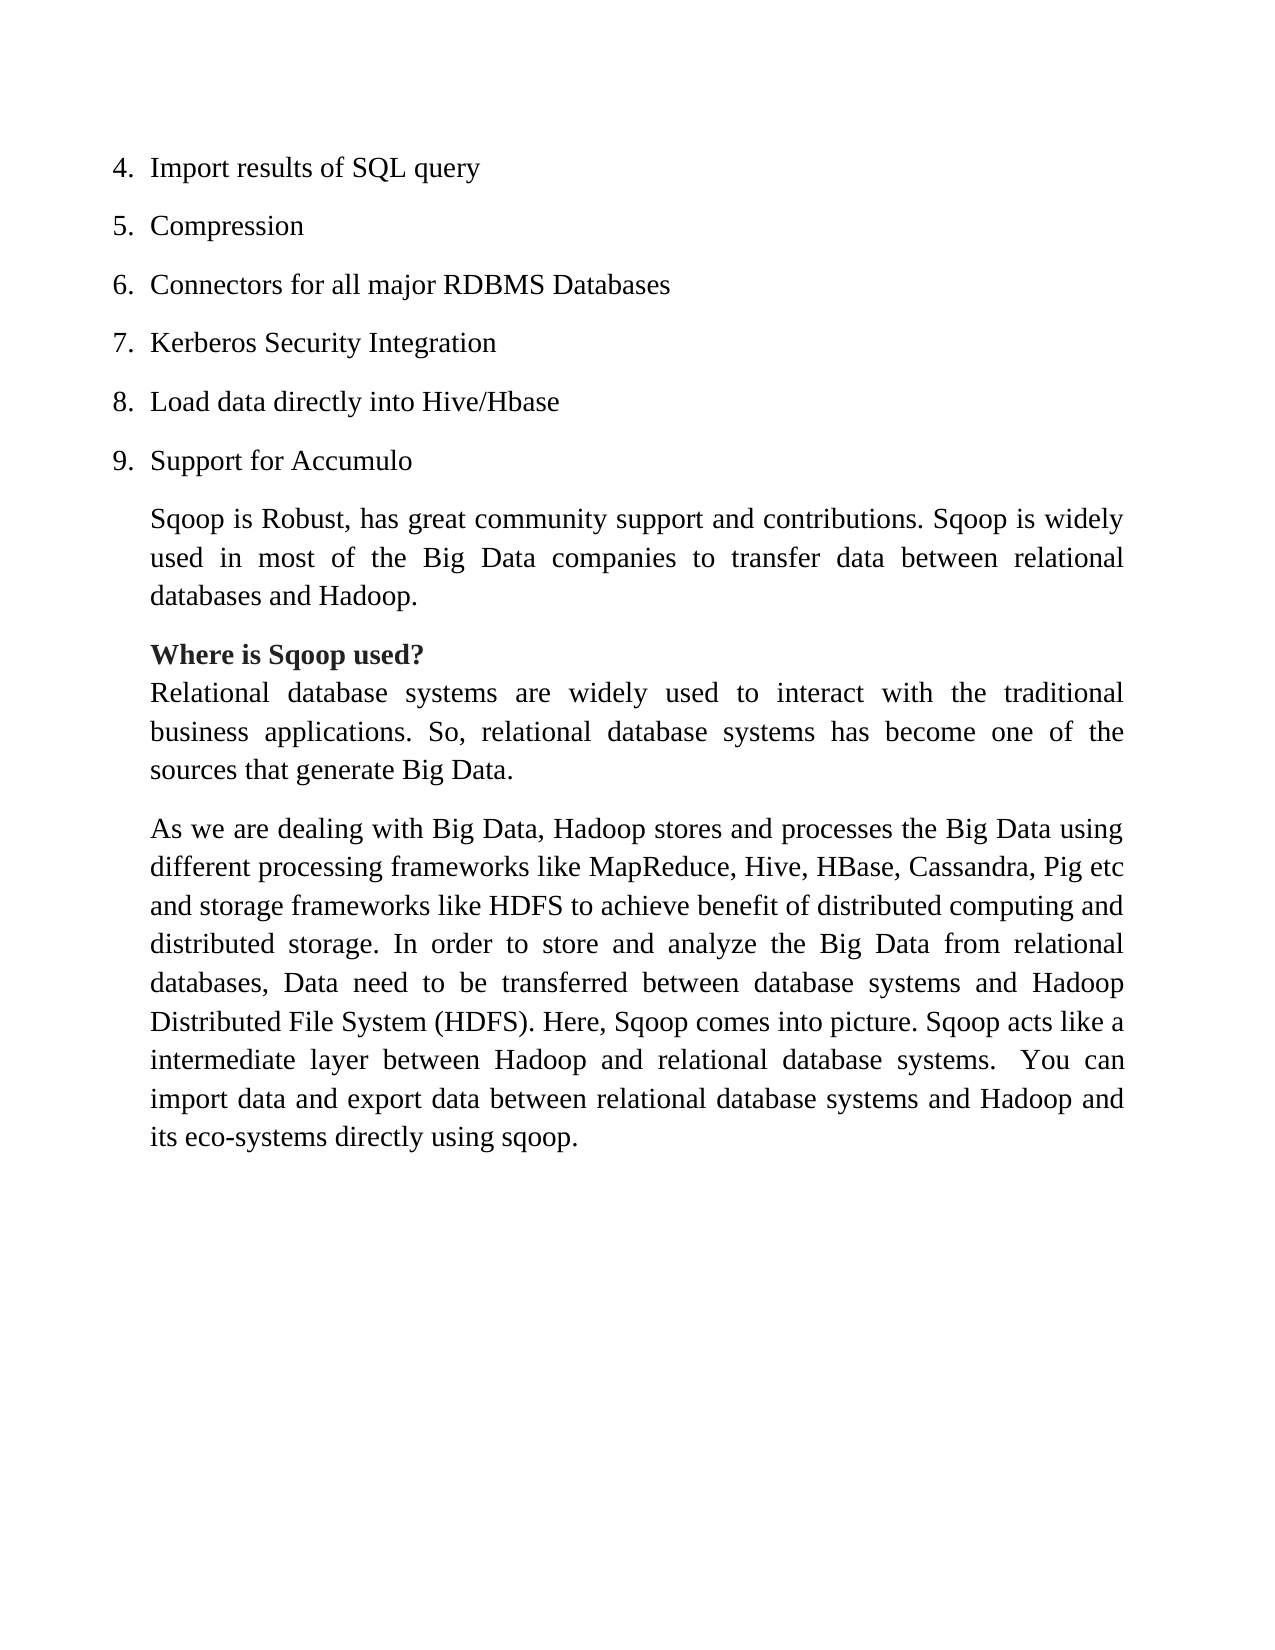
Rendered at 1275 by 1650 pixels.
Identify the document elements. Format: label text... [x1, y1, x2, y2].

text As we are dealing with Big Data, Hadoop stores and processes the Big Data using different processing frameworks like MapReduce, Hive, HBase, Cassandra, Pig etc and storage frameworks like HDFS to achieve benefit of distributed computing and distributed storage. In order to store and analyze the Big Data from relational databases, Data need to be transferred between database systems and Hadoop Distributed File System (HDFS). Here, Sqoop comes into picture. Sqoop acts like a intermediate layer between Hadoop and relational database systems. You can import data and export data between relational database systems and Hadoop and its eco-systems directly using sqoop. [150, 811, 1125, 1153]
list Connectors for all major RDBMS Databases [112, 267, 1125, 301]
list Load data directly into Hive/Hbase [112, 384, 1125, 418]
list Support for Accumulo [112, 443, 1125, 476]
text Sqoop is Robust, has great community support and contributions. Sqoop is widely used in most of the Big Data companies to transfer data between relational databases and Hadoop. [150, 501, 1125, 612]
text Where is Sqoop used? [150, 637, 1125, 670]
text Relational database systems are widely used to interact with the traditional business applications. So, relational database systems has become one of the sources that generate Big Data. [150, 675, 1125, 786]
list Compression [112, 208, 1125, 242]
list Import results of SQL query [112, 150, 1125, 183]
list Kerberos Security Integration [112, 326, 1125, 359]
